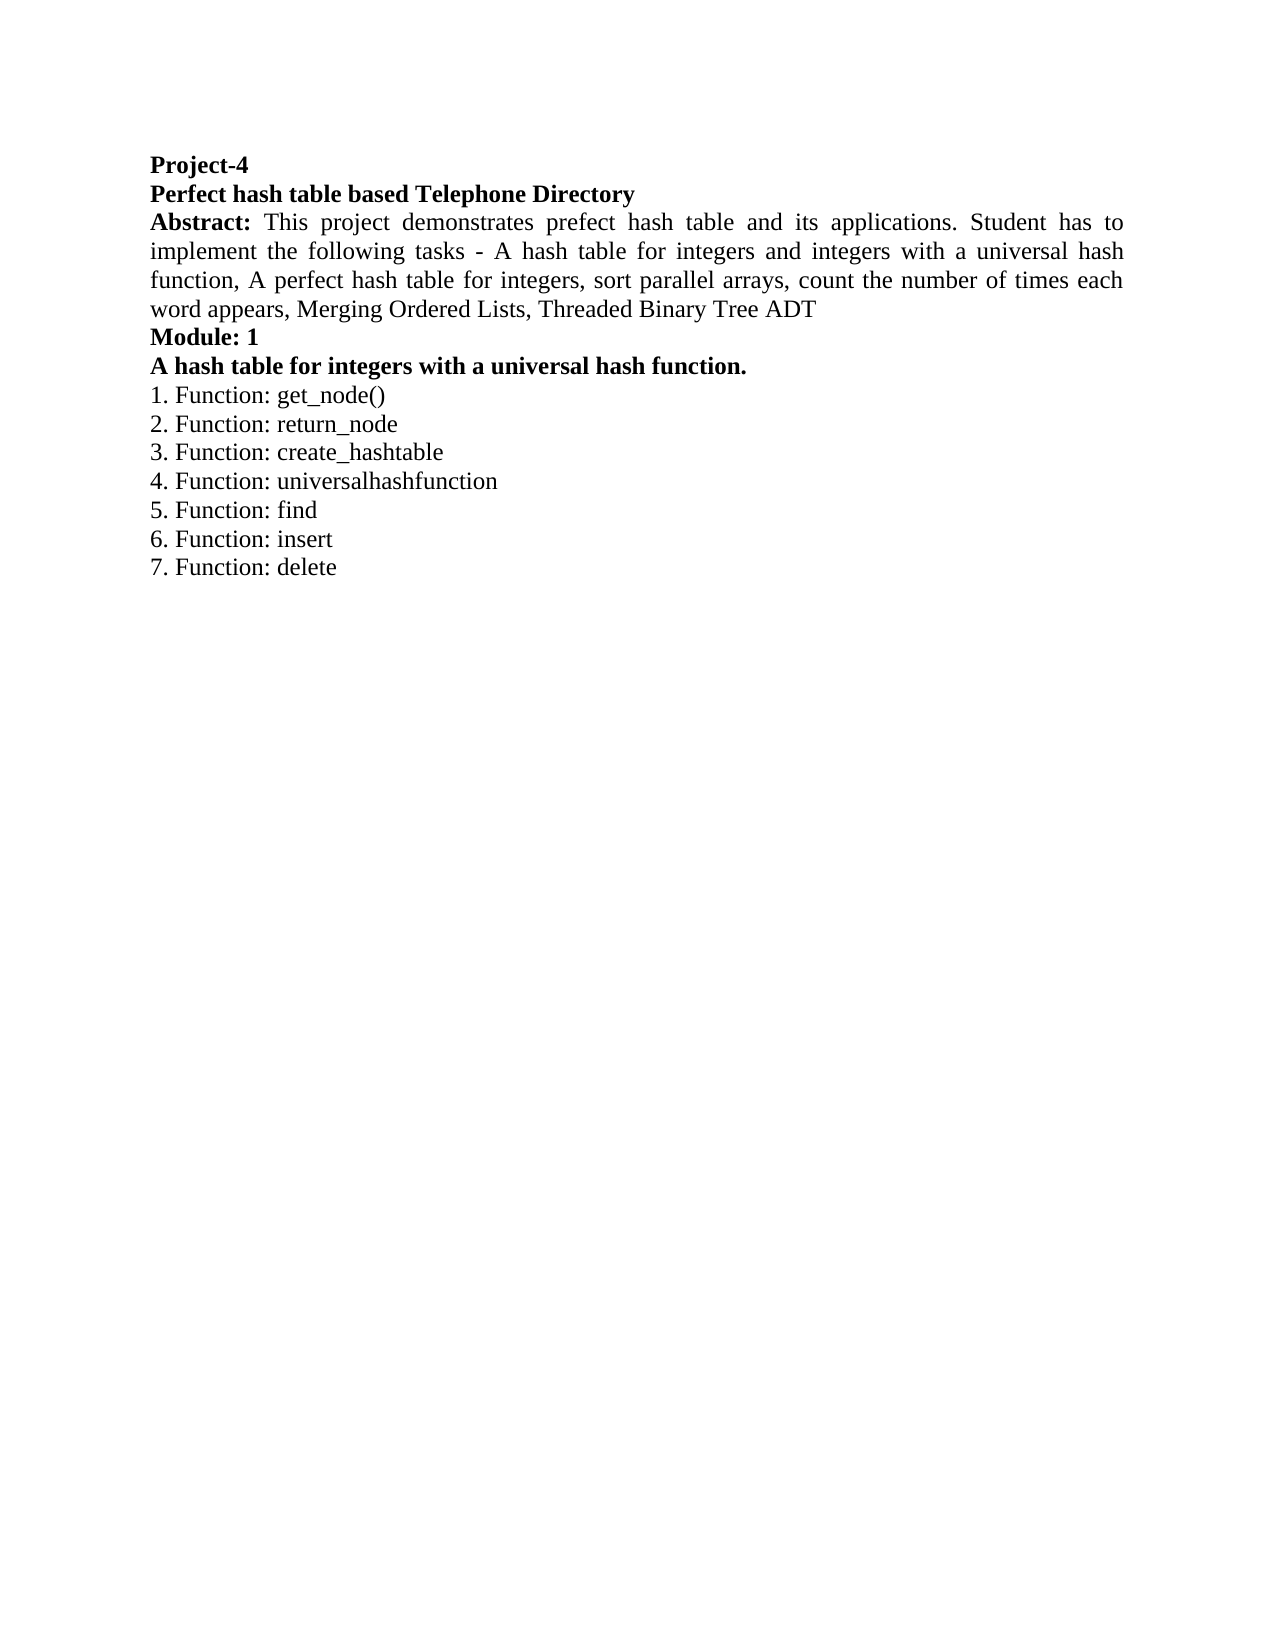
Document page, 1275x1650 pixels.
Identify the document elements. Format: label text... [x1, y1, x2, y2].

text 1. Function: get_node() [150, 380, 1125, 409]
text 7. Function: delete [150, 552, 1125, 581]
text 4. Function: universalhashfunction [150, 466, 1125, 495]
text 2. Function: return_node [150, 409, 1125, 437]
text 5. Function: find [150, 495, 1125, 524]
text Module: 1 [150, 322, 1125, 351]
text Project-4 [150, 150, 1125, 179]
text A hash table for integers with a universal hash function. [150, 351, 1125, 380]
text Abstract: This project demonstrates prefect hash table and its applications. Student has to implement the following tasks - A hash table for integers and integers with a universal hash function, A perfect hash table for integers, sort parallel arrays, count the number of times each word appears, Merging Ordered Lists, Threaded Binary Tree ADT [150, 207, 1125, 322]
text Perfect hash table based Telephone Directory [150, 179, 1125, 207]
text 3. Function: create_hashtable [150, 437, 1125, 466]
text 6. Function: insert [150, 524, 1125, 552]
